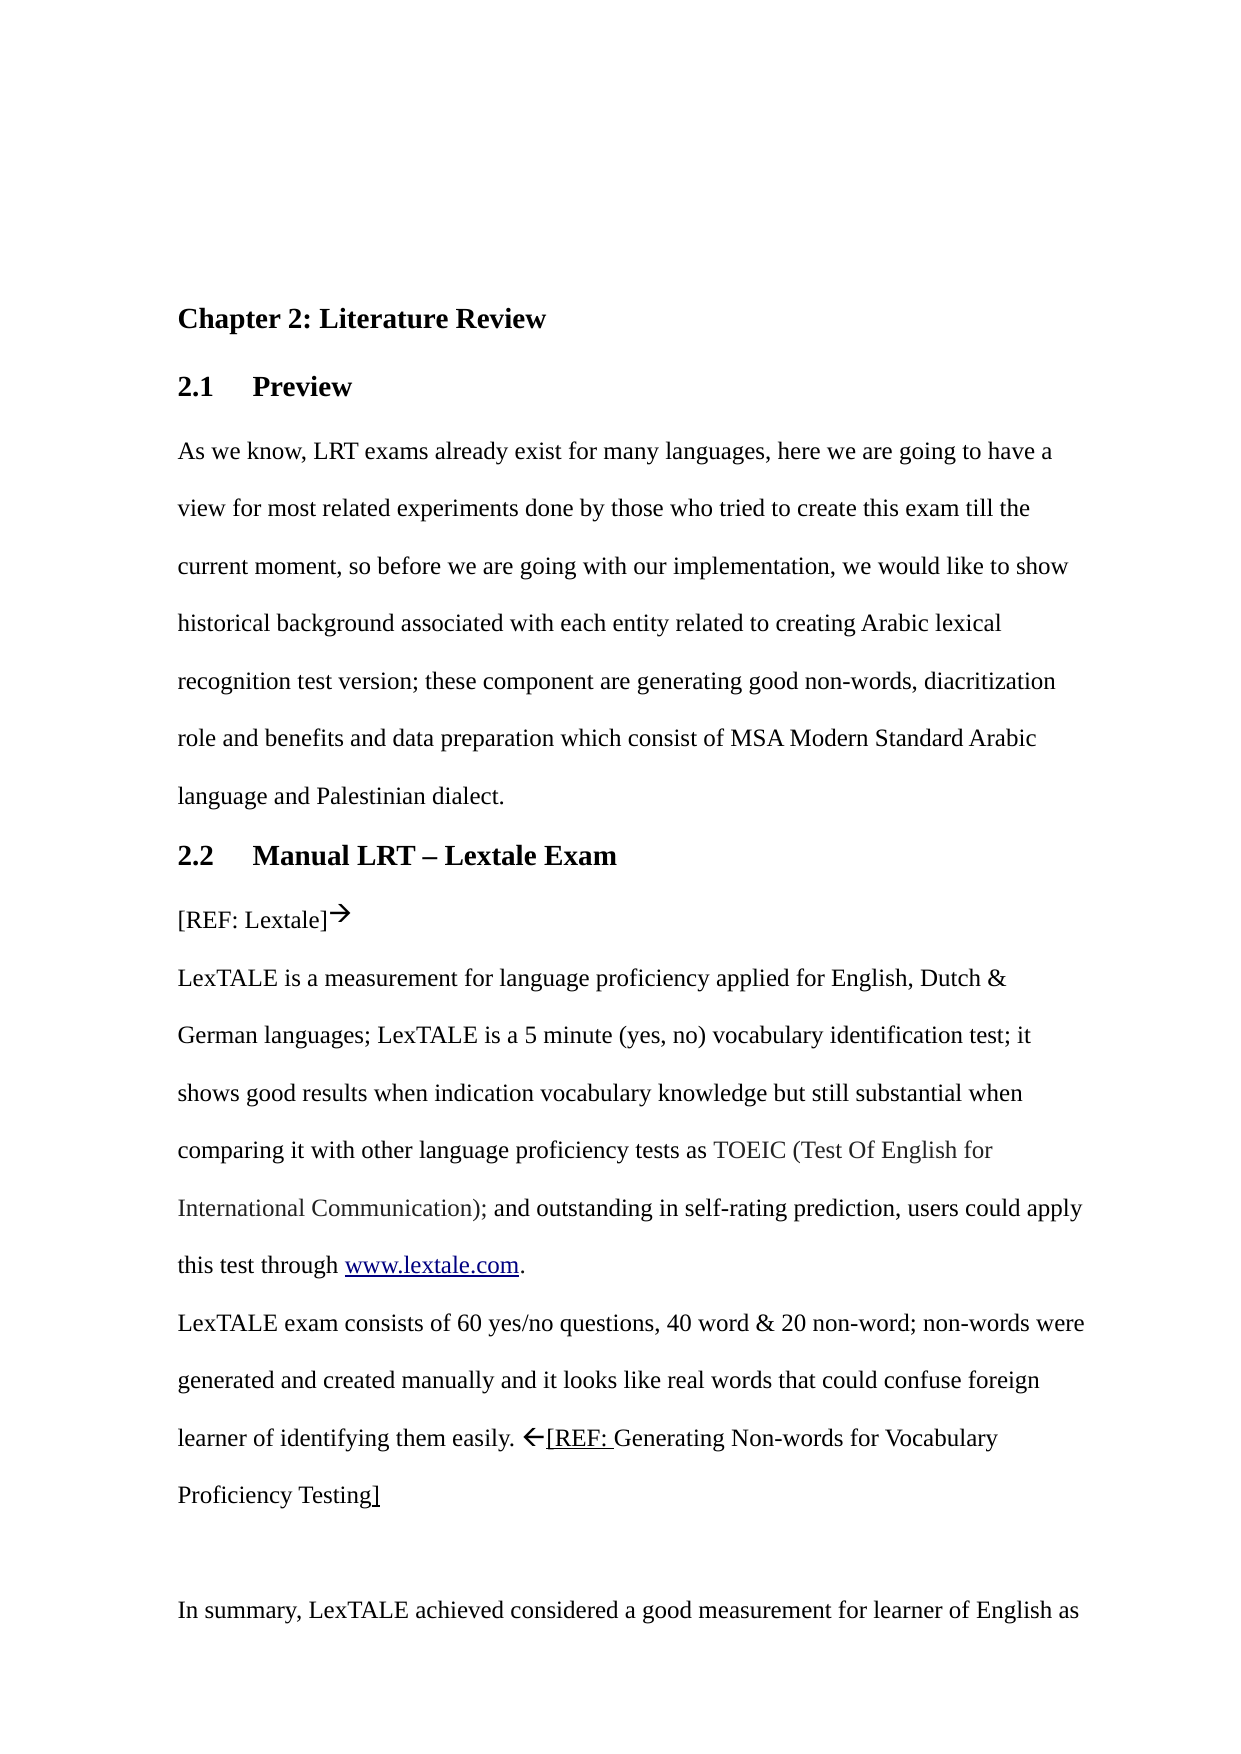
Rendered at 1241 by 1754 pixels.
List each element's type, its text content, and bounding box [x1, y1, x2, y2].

text LexTALE exam consists of 60 yes/no questions, 40 word & 20 non-word; non-words were generated and created manually and it looks like real words that could confuse foreign learner of identifying them easily. [REF: Generating Non-words for Vocabulary Proficiency Testing] [177, 1308, 1093, 1509]
text As we know, LRT exams already exist for many languages, here we are going to have a view for most related experiments done by those who tried to create this exam till the current moment, so before we are going with our implementation, we would like to show historical background associated with each entity related to creating Arabic lexical recognition test version; these component are generating good non-words, diacritization role and benefits and data preparation which consist of MSA Modern Standard Arabic language and Palestinian dialect. [177, 436, 1093, 809]
text 2.2 Manual LRT – Lextale Exam [177, 838, 1093, 872]
title Chapter 2: Literature Review [177, 302, 1093, 335]
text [177, 1595, 1093, 1624]
text 2.1 Preview [177, 369, 1093, 402]
text LexTALE is a measurement for language proficiency applied for English, Dutch & German languages; LexTALE is a 5 minute (yes, no) vocabulary identification test; it shows good results when indication vocabulary knowledge but still substantial when comparing it with other language proficiency tests as TOEIC (Test Of English for International Communication); and outstanding in self-rating prediction, users could apply this test through www.lextale.com. [177, 963, 1093, 1279]
text [REF: Lextale] [177, 905, 1093, 934]
